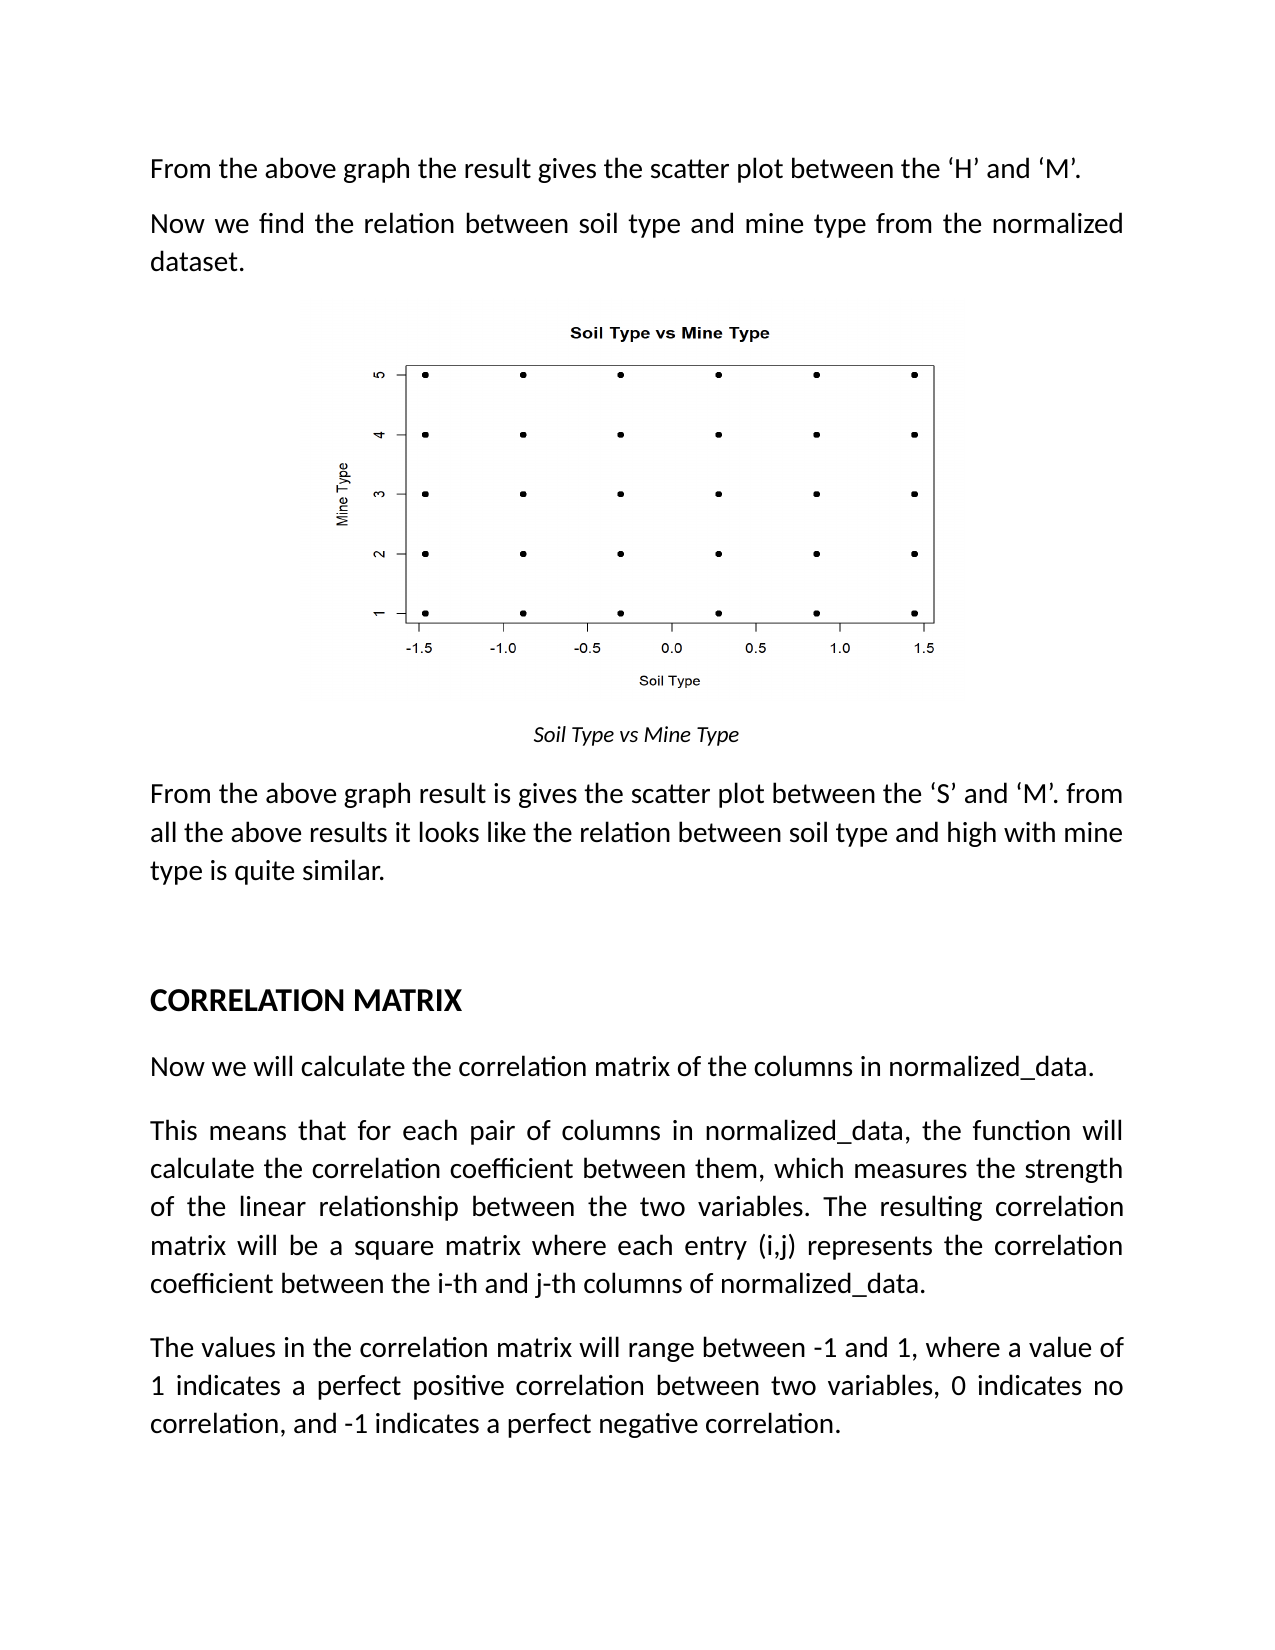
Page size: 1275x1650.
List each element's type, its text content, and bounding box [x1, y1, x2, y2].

text Now we will calculate the correlation matrix of the columns in normalized_data. [150, 1048, 1125, 1084]
text From the above graph result is gives the scatter plot between the ‘S’ and ‘M’. from all the above results it looks like the relation between soil type and high with mine type is quite similar. [150, 775, 1125, 888]
text Now we find the relation between soil type and mine type from the normalized dataset. [150, 205, 1125, 279]
text From the above graph the result gives the scatter plot between the ‘H’ and ‘M’. [150, 150, 1125, 186]
text This means that for each pair of columns in normalized_data, the function will calculate the correlation coefficient between them, which measures the strength of the linear relationship between the two variables. The resulting correlation matrix will be a square matrix where each entry (i,j) represents the correlation coefficient between the i-th and j-th columns of normalized_data. [150, 1112, 1125, 1301]
text Soil Type vs Mine Type [150, 720, 1125, 748]
picture [300, 298, 965, 701]
text The values in the correlation matrix will range between -1 and 1, where a value of 1 indicates a perfect positive correlation between two variables, 0 indicates no correlation, and -1 indicates a perfect negative correlation. [150, 1329, 1125, 1441]
text CORRELATION MATRIX [150, 979, 1125, 1020]
